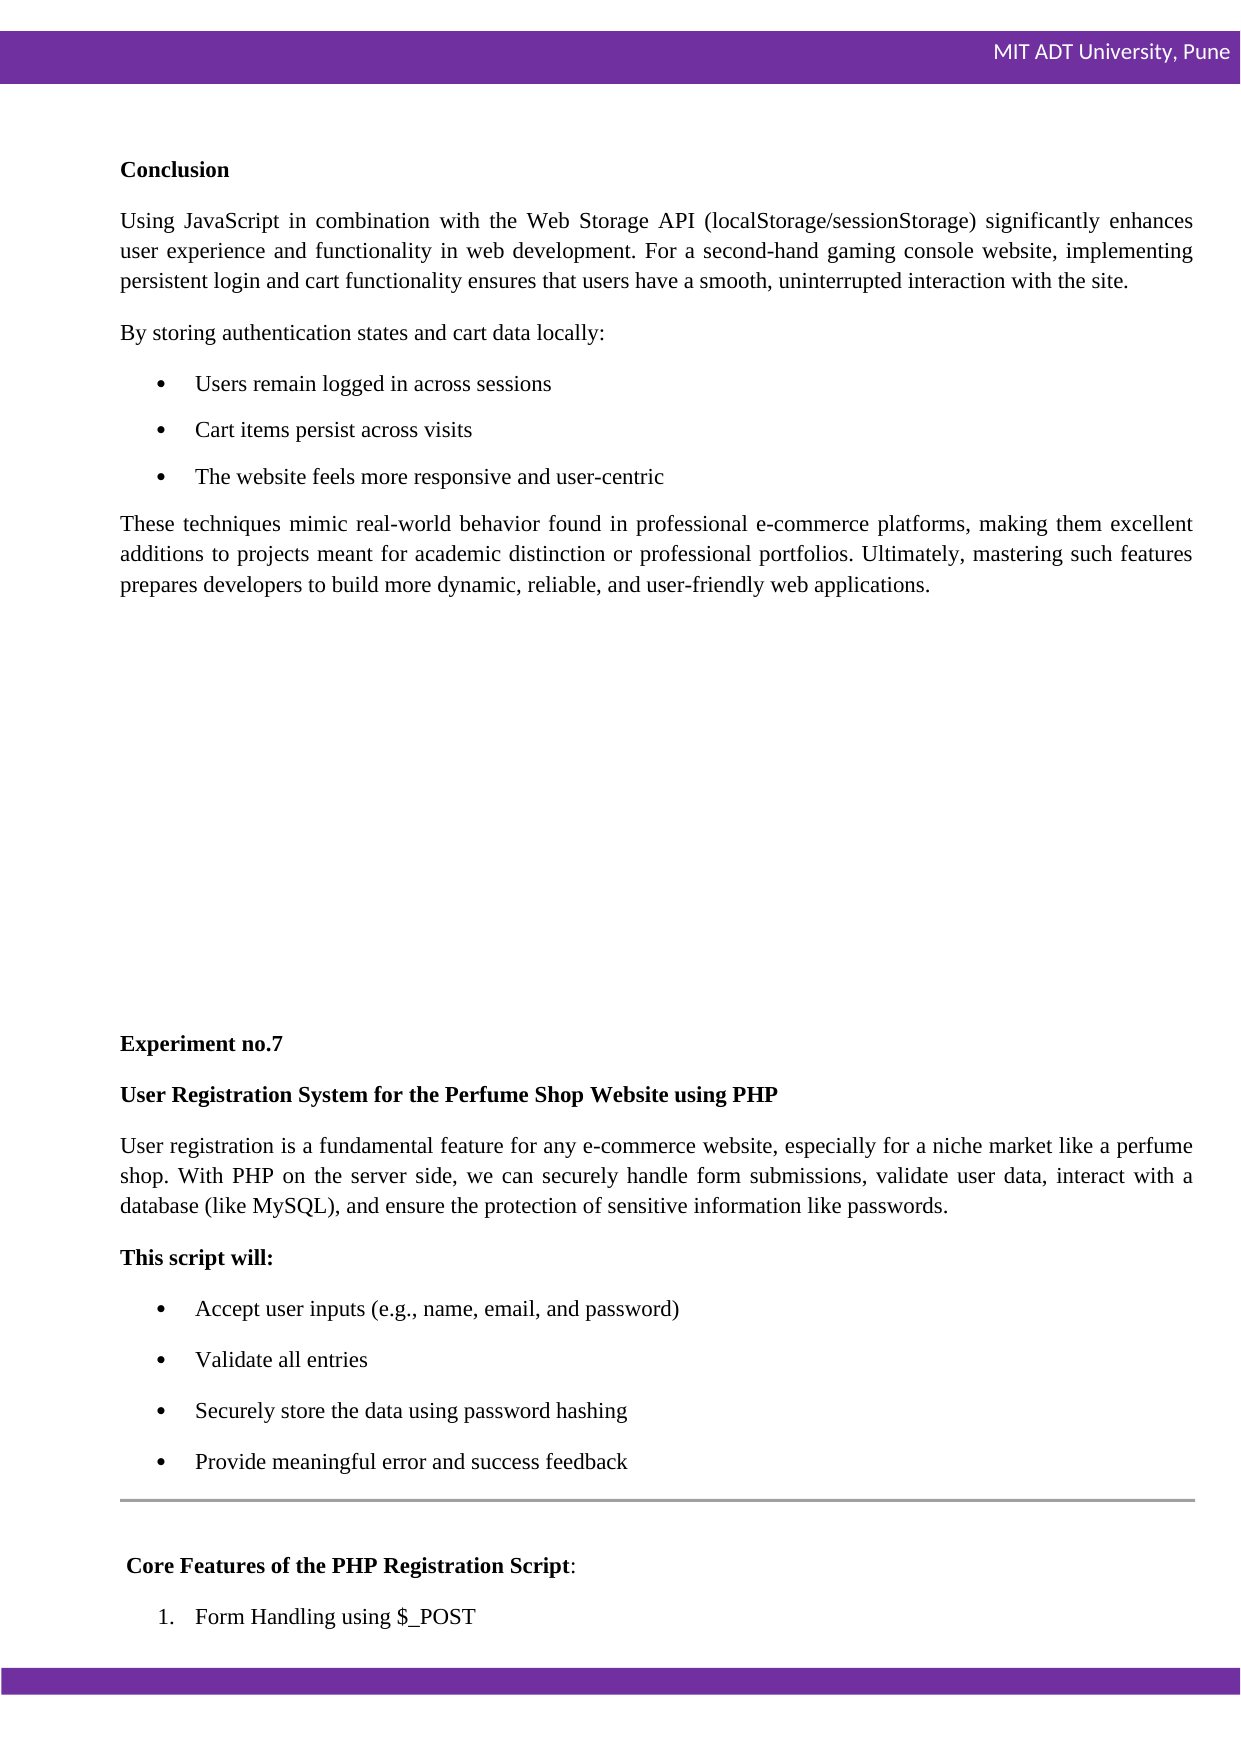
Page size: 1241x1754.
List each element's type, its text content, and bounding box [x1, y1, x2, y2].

text Experiment no.7 [120, 1030, 1195, 1056]
list Cart items persist across visits [157, 416, 1195, 443]
text User registration is a fundamental feature for any e-commerce website, especially for a niche market like a perfume shop. With PHP on the server side, we can securely handle form submissions, validate user data, interact with a database (like MySQL), and ensure the protection of sensitive information like passwords. [120, 1132, 1195, 1219]
list Provide meaningful error and success feedback [157, 1448, 1195, 1474]
text Core Features of the PHP Registration Script: [120, 1552, 1195, 1578]
text Conclusion [120, 156, 1195, 182]
list The website feels more responsive and user-centric [157, 463, 1195, 490]
text Using JavaScript in combination with the Web Storage API (localStorage/sessionStorage) significantly enhances user experience and functionality in web development. For a second-hand gaming console website, implementing persistent login and cart functionality ensures that users have a smooth, uninterrupted interaction with the site. [120, 207, 1195, 294]
text User Registration System for the Perfume Shop Website using PHP [120, 1081, 1195, 1107]
list Users remain logged in across sessions [157, 369, 1195, 396]
text By storing authentication states and cart data locally: [120, 318, 1195, 345]
list Accept user inputs (e.g., name, email, and password) [157, 1294, 1195, 1321]
list Form Handling using $_POST [157, 1603, 1195, 1629]
list Securely store the data using password hashing [157, 1397, 1195, 1423]
text This script will: [120, 1243, 1195, 1270]
text These techniques mimic real-world behavior found in professional e-commerce platforms, making them excellent additions to projects meant for academic distinction or professional portfolios. Ultimately, mastering such features prepares developers to build more dynamic, reliable, and user-friendly web applications. [120, 510, 1195, 597]
list Validate all entries [157, 1346, 1195, 1372]
